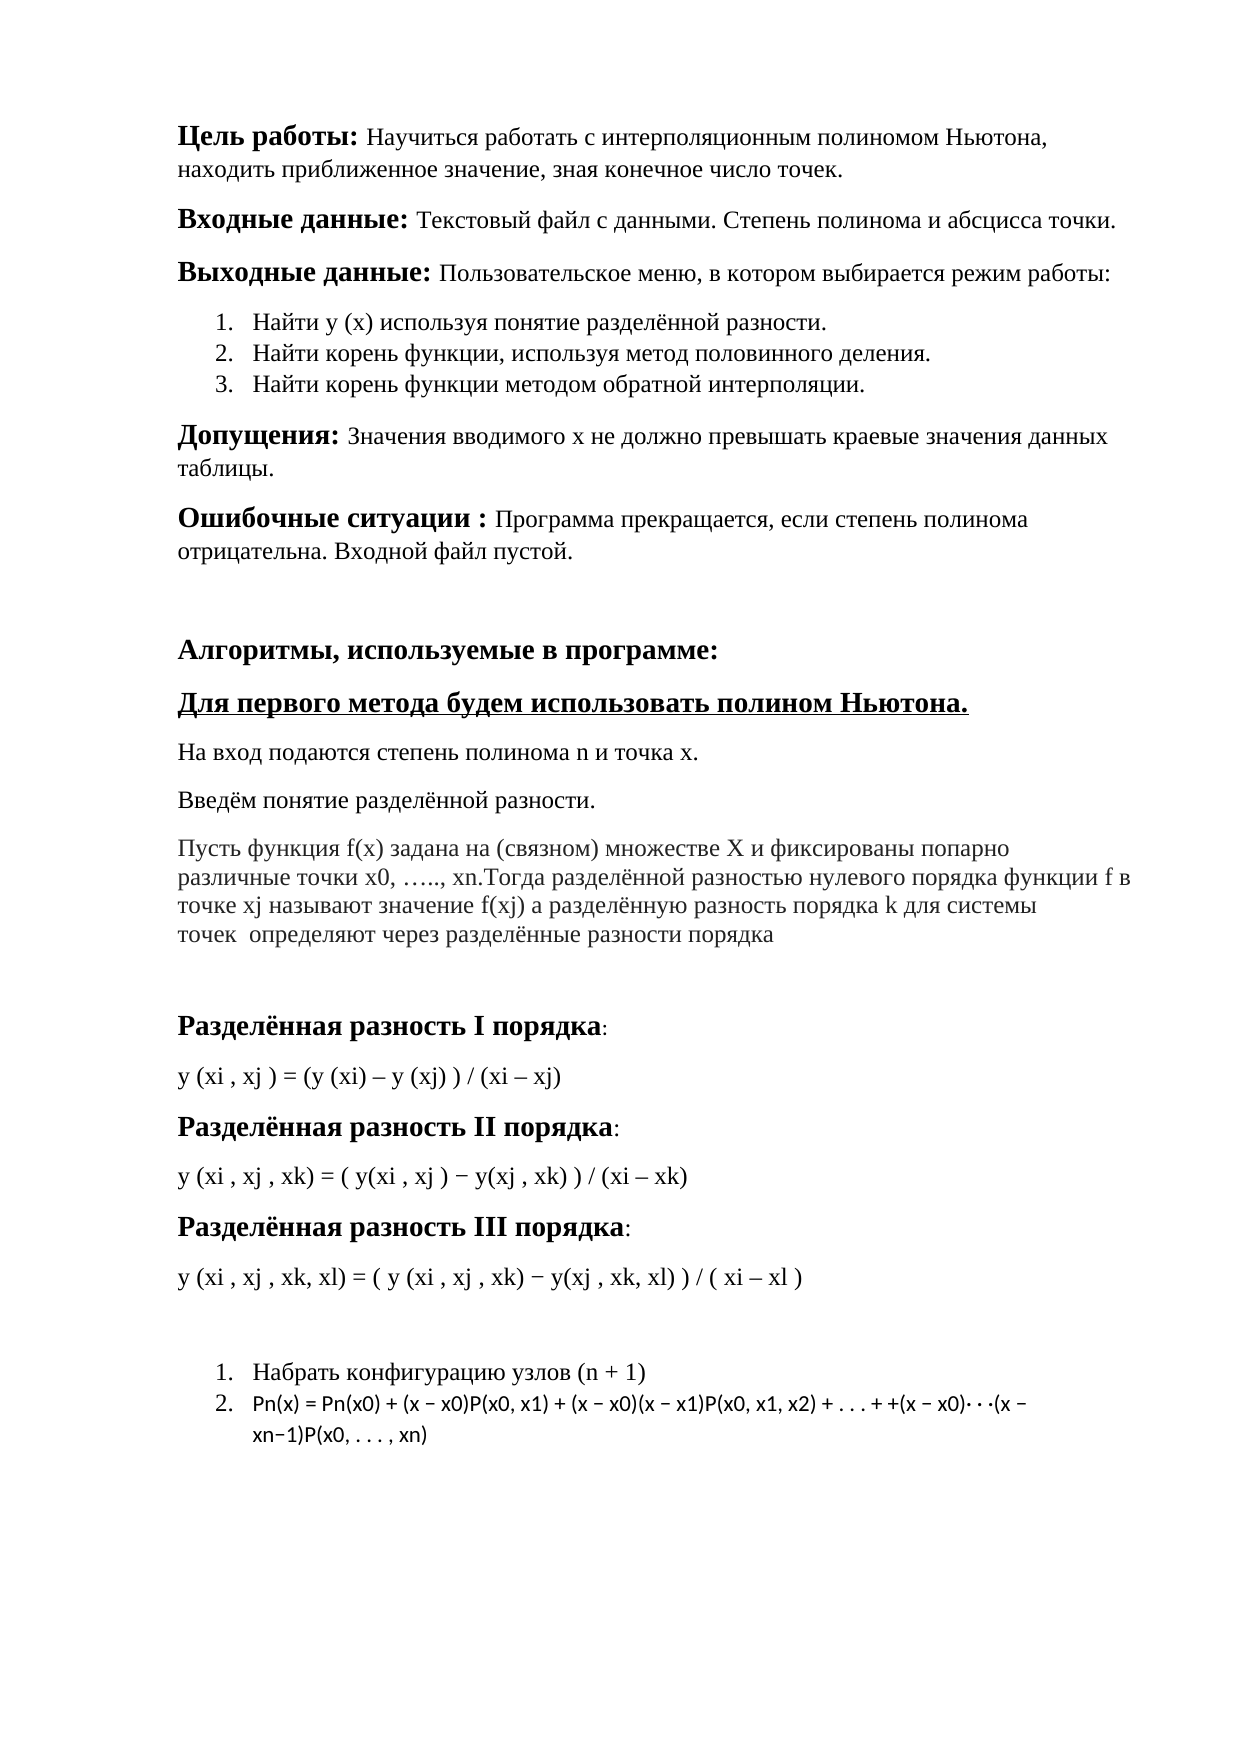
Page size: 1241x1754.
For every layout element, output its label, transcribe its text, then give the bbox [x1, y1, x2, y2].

text Разделённая разность II порядка: [177, 1109, 1152, 1142]
text Алгоритмы, используемые в программе: [177, 632, 1152, 665]
text Выходные данные: Пользовательское меню, в котором выбирается режим работы: [177, 254, 1152, 288]
text Для первого метода будем использовать полином Ньютона. [177, 685, 1152, 718]
text Введём понятие разделённой разности. [177, 785, 1152, 814]
list Pn(x) = Pn(x0) + (x − x0)P(x0, x1) + (x − x0)(x − x1)P(x0, x1, x2) + . . . + +(x − x0)· · ·(x − xn−1)P(x0, . . . , xn) [215, 1388, 1152, 1448]
text На вход подаются степень полинома n и точка x. [177, 737, 1152, 766]
text Разделённая разность I порядка: [177, 1008, 1152, 1042]
list Найти корень функции методом обратной интерполяции. [215, 369, 1152, 398]
text Пусть функция f(x){\displaystyle f} задана на (связном) множестве X{\displaystyle X,} и фиксированы попарно различные точки {\displaystyle x_{0},\;\ldots ,\;x_{n}\in X.}x0, ….., xn.Тогда разделённой разностью нулевого порядка функции {\displaystyle f}f в точке {\displaystyle x_{j}}xj называют значение {\displaystyle f(x_{j}),}f(xj) а разделённую разность порядка {\displaystyle k}k для системы точек {\displaystyle (x_{j},\;x_{j+1},\;\ldots ,\;x_{j+k})} определяют через разделённые разности порядка {\displaystyle (k-1)} [177, 833, 1152, 948]
list Найти корень функции, используя метод половинного деления. [215, 338, 1152, 367]
text Цель работы: Научиться работать с интерполяционным полиномом Ньютона, находить приближенное значение, зная конечное число точек. [177, 118, 1152, 183]
text Разделённая разность III порядка: [177, 1209, 1152, 1243]
text Входные данные: Текстовый файл с данными. Степень полинома и абсцисса точки. [177, 202, 1152, 235]
text Ошибочные ситуации : Программа прекращается, если степень полинома отрицательна. Входной файл пустой. [177, 501, 1152, 565]
text y (xi , xj , xk, xl) = ( y (xi , xj , xk) − y(xj , xk, xl) ) / ( xi – xl ) [177, 1262, 1152, 1291]
list Найти y (x) используя понятие разделённой разности. [215, 307, 1152, 336]
text y (xi , xj ) = (y (xi) – y (xj) ) / (xi – xj) [177, 1061, 1152, 1090]
text Допущения: Значения вводимого x не должно превышать краевые значения данных таблицы. [177, 417, 1152, 482]
list Набрать конфигурацию узлов (n + 1) [215, 1357, 1152, 1386]
text y (xi , xj , xk) = ( y(xi , xj ) − y(xj , xk) ) / (xi – xk) [177, 1161, 1152, 1190]
